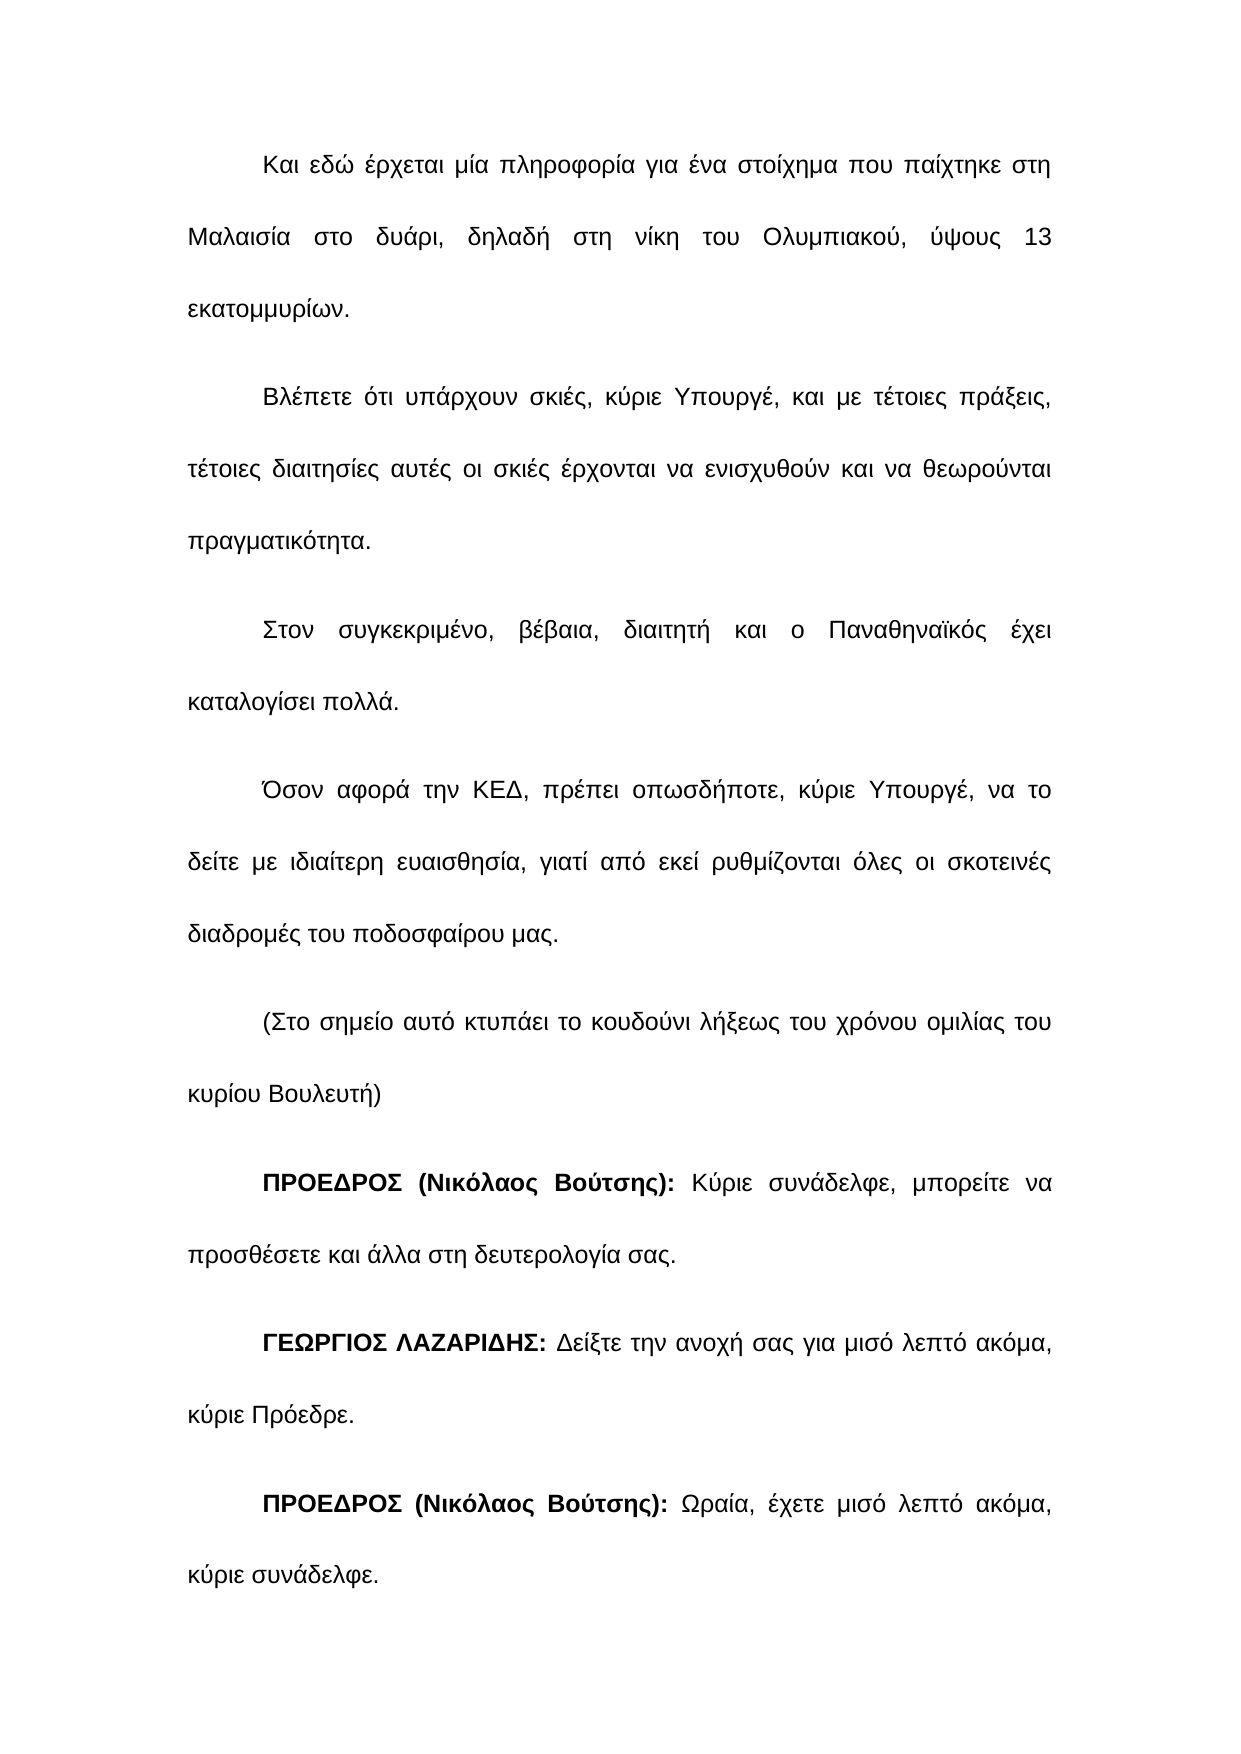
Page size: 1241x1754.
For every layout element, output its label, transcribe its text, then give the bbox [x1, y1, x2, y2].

text Βλέπετε ότι υπάρχουν σκιές, κύριε Υπουργέ, και με τέτοιες πράξεις, τέτοιες διαιτησίες αυτές οι σκιές έρχονται να ενισχυθούν και να θεωρούνται πραγματικότητα. [187, 382, 1053, 555]
text ΓΕΩΡΓΙΟΣ ΛΑΖΑΡΙΔΗΣ: Δείξτε την ανοχή σας για μισό λεπτό ακόμα, κύριε Πρόεδρε. [187, 1328, 1053, 1429]
text ΠΡΟΕΔΡΟΣ (Νικόλαος Βούτσης): Ωραία, έχετε μισό λεπτό ακόμα, κύριε συνάδελφε. [187, 1488, 1053, 1589]
text Όσον αφορά την ΚΕΔ, πρέπει οπωσδήποτε, κύριε Υπουργέ, να το δείτε με ιδιαίτερη ευαισθησία, γιατί από εκεί ρυθμίζονται όλες οι σκοτεινές διαδρομές του ποδοσφαίρου μας. [187, 775, 1053, 947]
text (Στο σημείο αυτό κτυπάει το κουδούνι λήξεως του χρόνου ομιλίας του κυρίου Βουλευτή) [187, 1007, 1053, 1108]
text Και εδώ έρχεται μία πληροφορία για ένα στοίχημα που παίχτηκε στη Μαλαισία στο δυάρι, δηλαδή στη νίκη του Ολυμπιακού, ύψους 13 εκατομμυρίων. [187, 150, 1053, 322]
text ΠΡΟΕΔΡΟΣ (Νικόλαος Βούτσης): Κύριε συνάδελφε, μπορείτε να προσθέσετε και άλλα στη δευτερολογία σας. [187, 1168, 1053, 1268]
text Στον συγκεκριμένο, βέβαια, διαιτητή και ο Παναθηναϊκός έχει καταλογίσει πολλά. [187, 614, 1053, 715]
